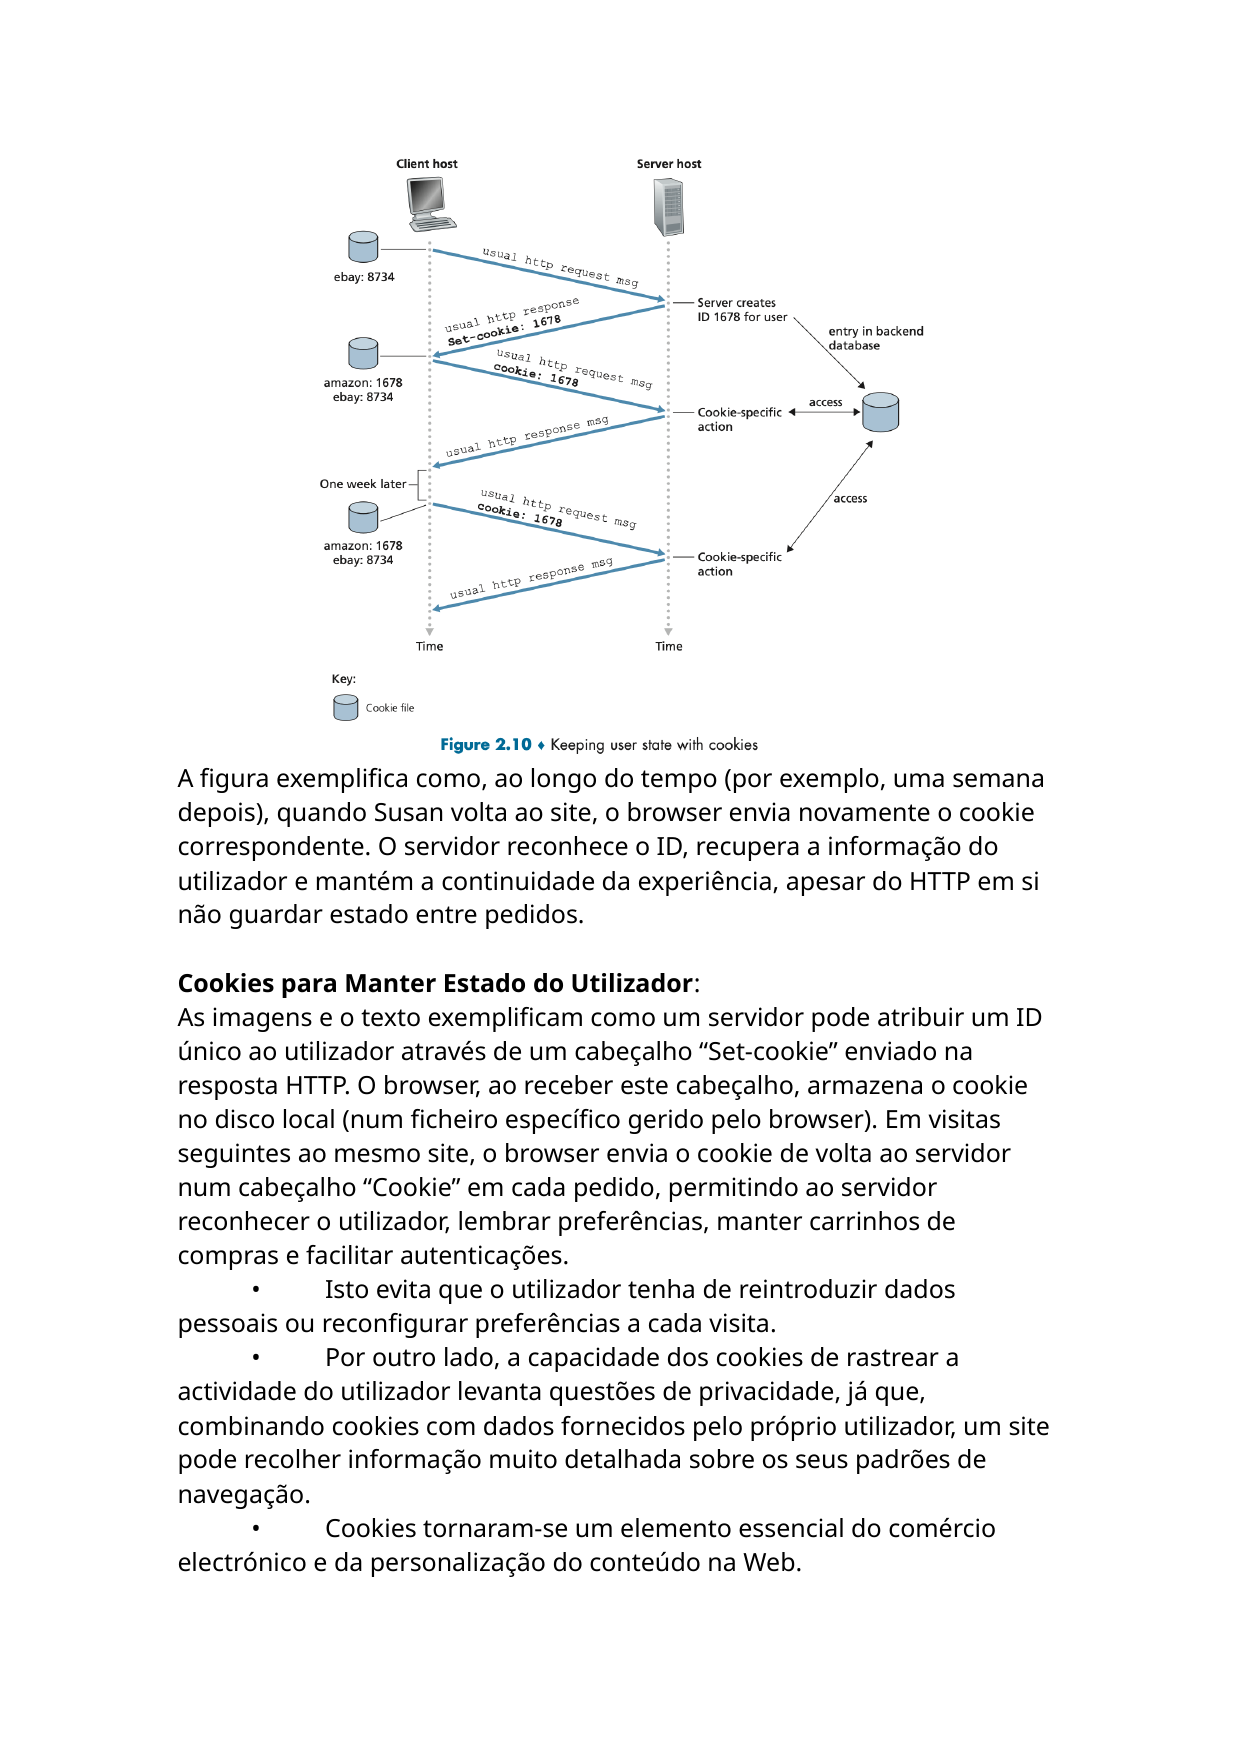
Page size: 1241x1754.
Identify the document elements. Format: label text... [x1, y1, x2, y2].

text As imagens e o texto exemplificam como um servidor pode atribuir um ID único ao utilizador através de um cabeçalho “Set-cookie” enviado na resposta HTTP. O browser, ao receber este cabeçalho, armazena o cookie no disco local (num ficheiro específico gerido pelo browser). Em visitas seguintes ao mesmo site, o browser envia o cookie de volta ao servidor num cabeçalho “Cookie” em cada pedido, permitindo ao servidor reconhecer o utilizador, lembrar preferências, manter carrinhos de compras e facilitar autenticações. [177, 999, 1063, 1272]
text • Isto evita que o utilizador tenha de reintroduzir dados pessoais ou reconfigurar preferências a cada visita. [177, 1272, 1063, 1340]
text • Cookies tornaram-se um elemento essencial do comércio electrónico e da personalização do conteúdo na Web. [177, 1510, 1063, 1578]
text A figura exemplifica como, ao longo do tempo (por exemplo, uma semana depois), quando Susan volta ao site, o browser envia novamente o cookie correspondente. O servidor reconhece o ID, recupera a informação do utilizador e mantém a continuidade da experiência, apesar do HTTP em si não guardar estado entre pedidos. [177, 761, 1063, 931]
text • Por outro lado, a capacidade dos cookies de rastrear a actividade do utilizador levanta questões de privacidade, já que, combinando cookies com dados fornecidos pelo próprio utilizador, um site pode recolher informação muito detalhada sobre os seus padrões de navegação. [177, 1340, 1063, 1510]
picture [306, 147, 934, 761]
text Cookies para Manter Estado do Utilizador: [177, 965, 1063, 999]
